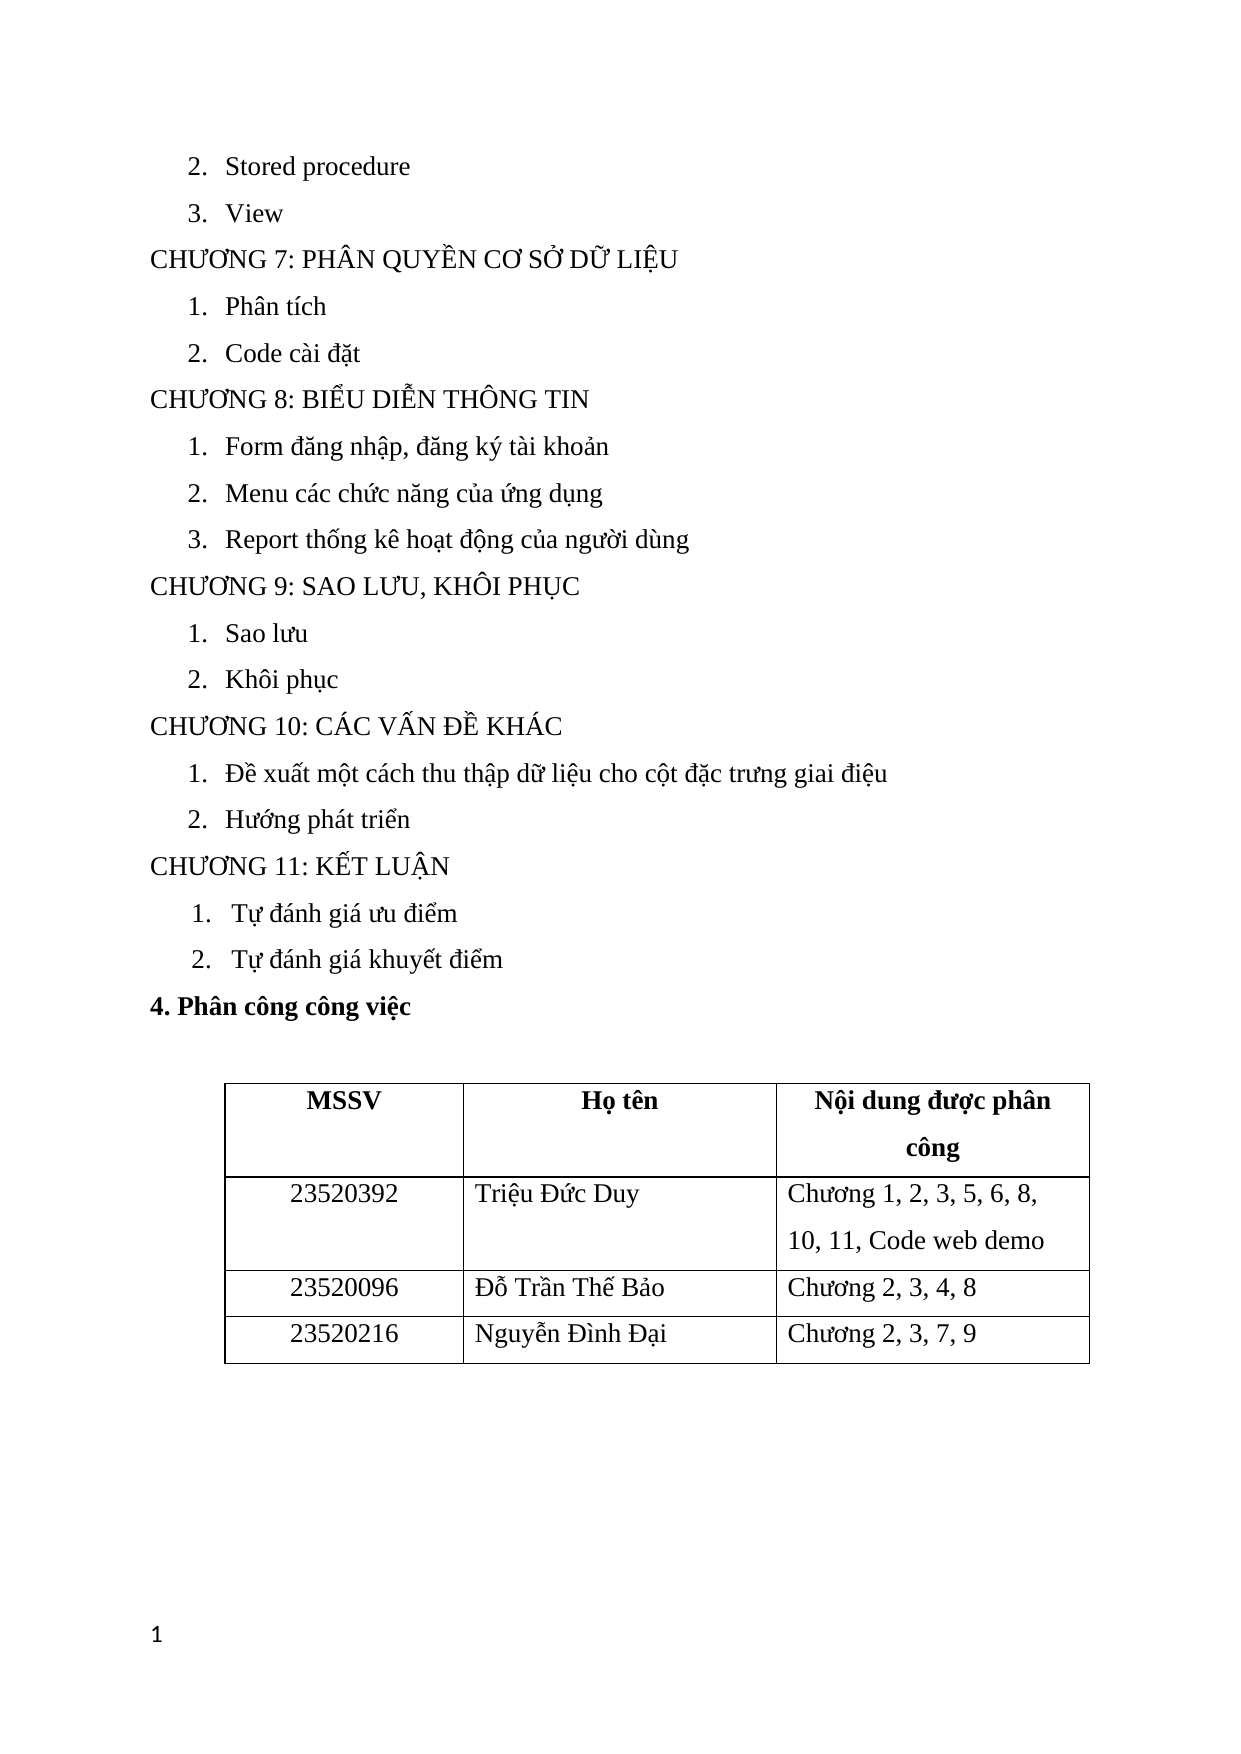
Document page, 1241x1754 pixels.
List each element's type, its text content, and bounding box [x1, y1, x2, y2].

list Form đăng nhập, đăng ký tài khoản [187, 430, 1090, 461]
table_cell 23520096 [226, 1271, 463, 1316]
list View [187, 197, 1090, 228]
table_cell Chương 1, 2, 3, 5, 6, 8, 10, 11, Code web demo [777, 1178, 1089, 1269]
table_cell Nguyễn Đình Đại [464, 1317, 776, 1362]
list Report thống kê hoạt động của người dùng [187, 523, 1090, 554]
text CHƯƠNG 9: SAO LƯU, KHÔI PHỤC [150, 570, 1090, 601]
list Tự đánh giá ưu điểm [191, 897, 1090, 928]
list Phân tích [187, 290, 1090, 321]
table_cell Chương 2, 3, 4, 8 [777, 1271, 1089, 1316]
table_header Nội dung được phân công [777, 1084, 1089, 1176]
table_header Họ tên [464, 1084, 776, 1176]
list Code cài đặt [187, 337, 1090, 368]
list Đề xuất một cách thu thập dữ liệu cho cột đặc trưng giai điệu [187, 757, 1090, 788]
table_cell 23520216 [226, 1317, 463, 1362]
text CHƯƠNG 7: PHÂN QUYỀN CƠ SỞ DỮ LIỆU [150, 243, 1090, 274]
list Hướng phát triển [187, 803, 1090, 834]
table_cell 23520392 [226, 1178, 463, 1269]
list Sao lưu [187, 617, 1090, 648]
text CHƯƠNG 11: KẾT LUẬN [150, 850, 1090, 881]
table_header MSSV [226, 1084, 463, 1176]
text 4. Phân công công việc [150, 990, 1090, 1021]
list Stored procedure [187, 150, 1090, 181]
table_cell Đỗ Trần Thế Bảo [464, 1271, 776, 1316]
text CHƯƠNG 10: CÁC VẤN ĐỀ KHÁC [150, 710, 1090, 741]
table_cell Triệu Đức Duy [464, 1178, 776, 1269]
table_cell Chương 2, 3, 7, 9 [777, 1317, 1089, 1362]
list Menu các chức năng của ứng dụng [187, 477, 1090, 508]
list Khôi phục [187, 663, 1090, 694]
list Tự đánh giá khuyết điểm [191, 943, 1090, 974]
text CHƯƠNG 8: BIỂU DIỄN THÔNG TIN [150, 383, 1090, 414]
